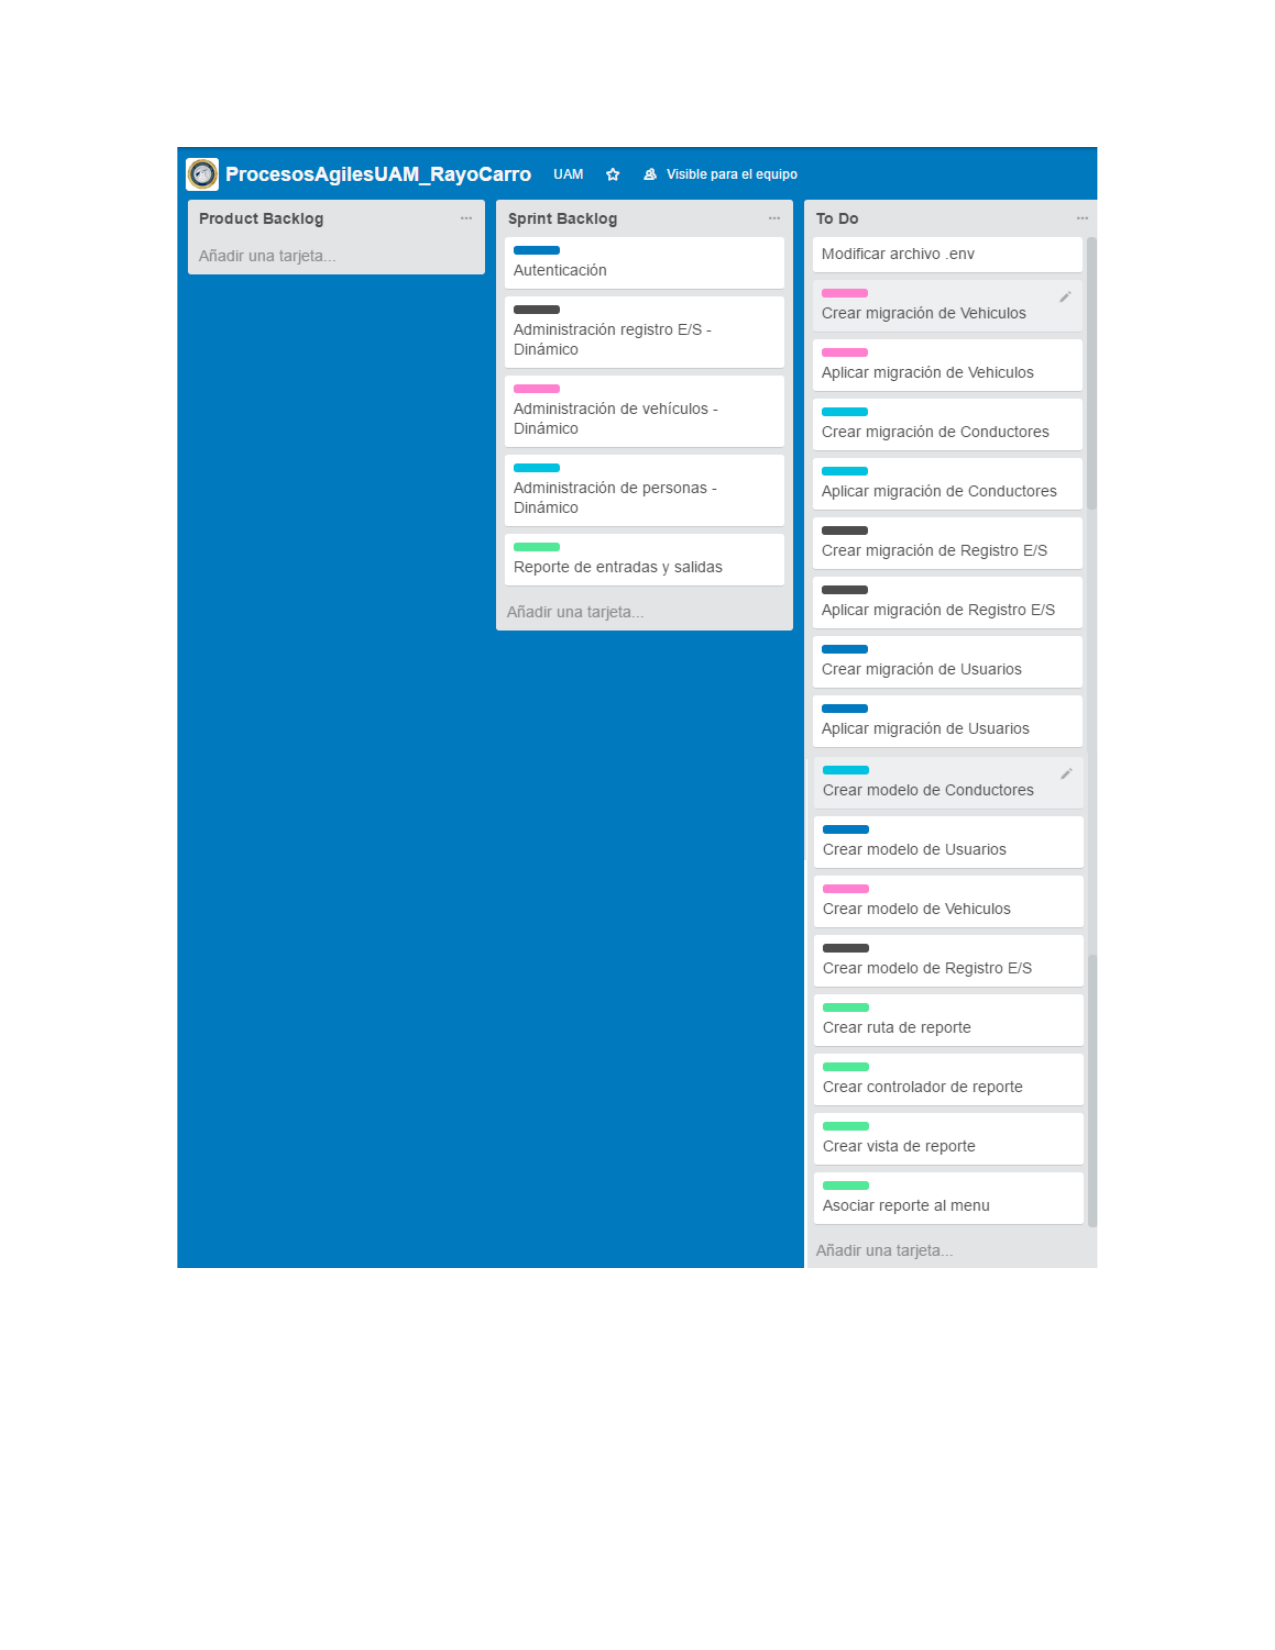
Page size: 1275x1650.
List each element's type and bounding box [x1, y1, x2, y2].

picture [177, 147, 1098, 1268]
